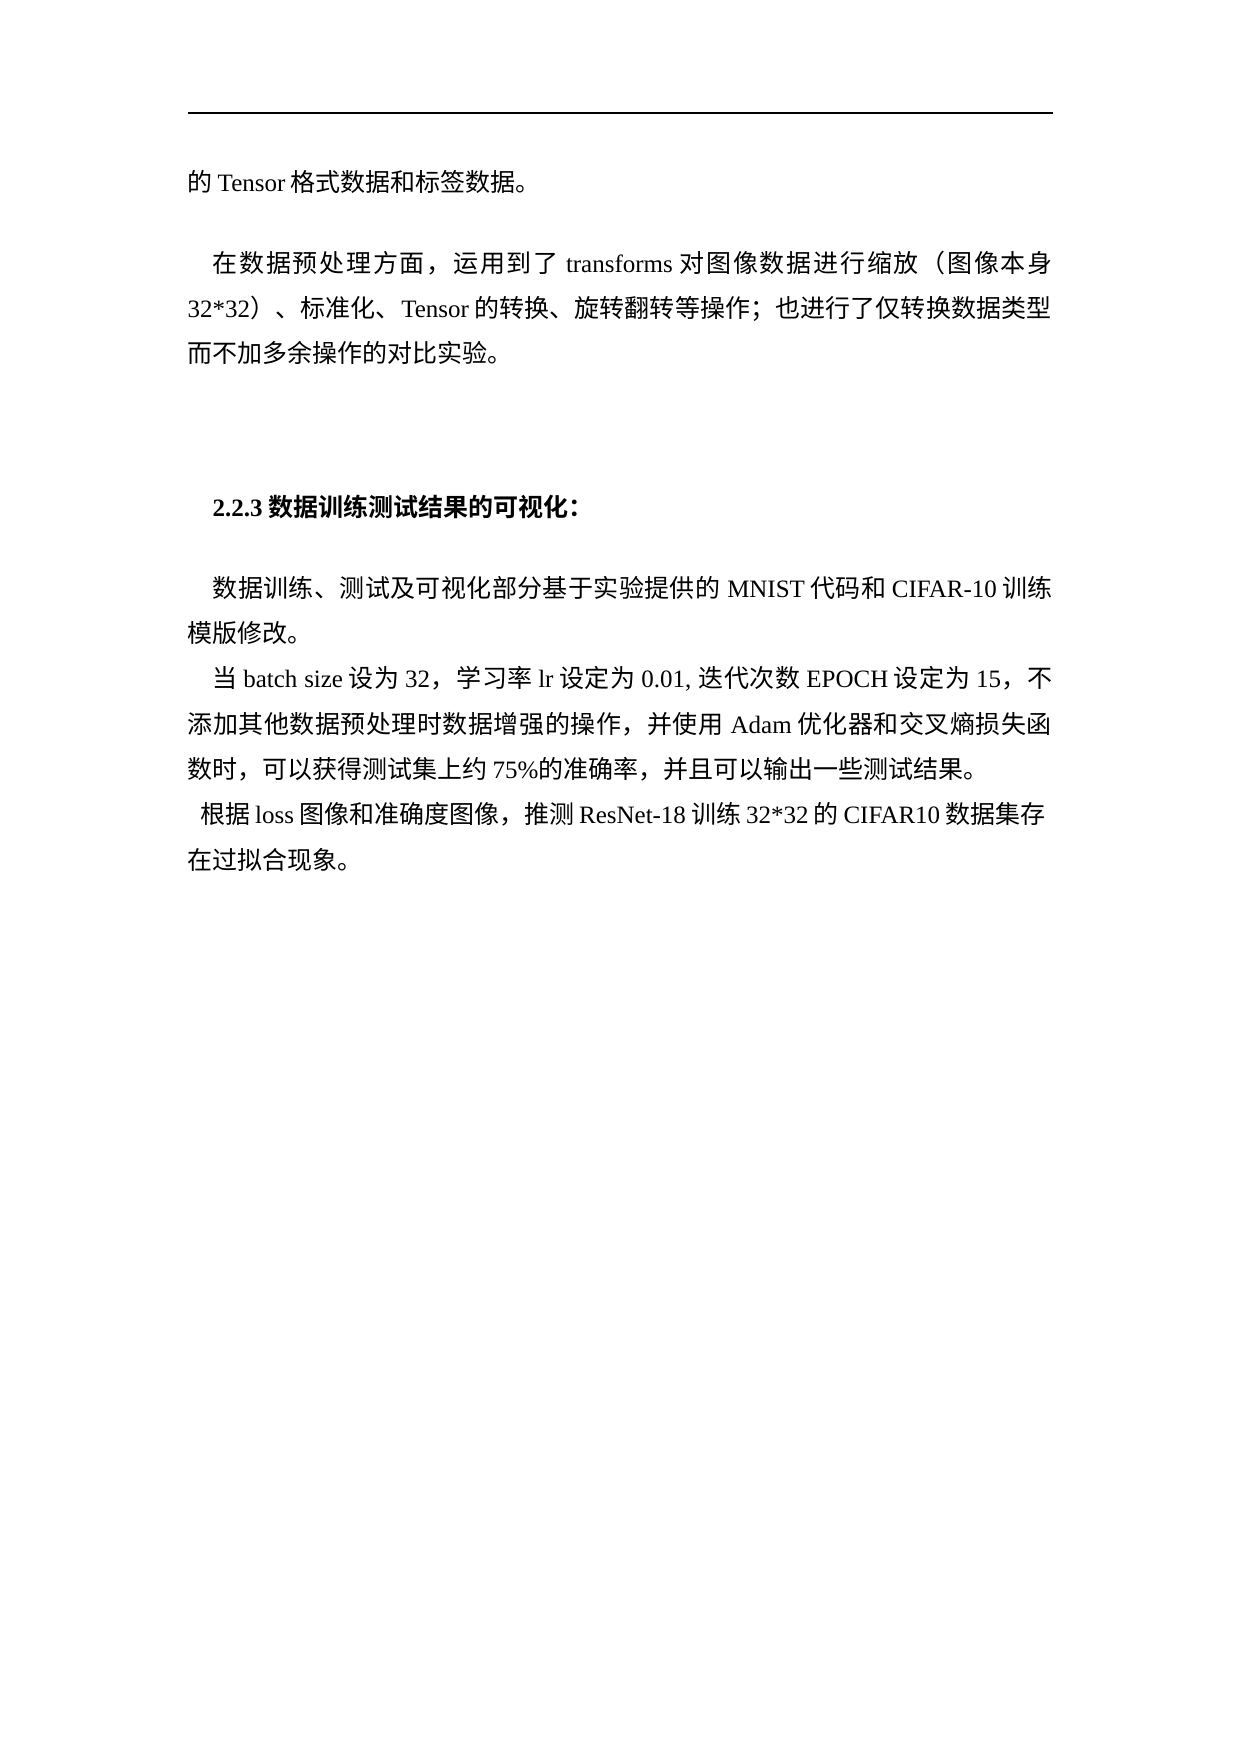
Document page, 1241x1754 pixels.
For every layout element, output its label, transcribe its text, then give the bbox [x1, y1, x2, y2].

text 根据loss图像和准确度图像，推测ResNet-18训练32*32的CIFAR10数据集存在过拟合现象。 [187, 795, 1053, 876]
text 在数据预处理方面，运用到了transforms对图像数据进行缩放（图像本身32*32）、标准化、Tensor的转换、旋转翻转等操作；也进行了仅转换数据类型而不加多余操作的对比实验。 [187, 243, 1053, 370]
text 当batch size设为32，学习率lr设定为0.01, 迭代次数EPOCH设定为15，不添加其他数据预处理时数据增强的操作，并使用Adam优化器和交叉熵损失函数时，可以获得测试集上约75%的准确率，并且可以输出一些测试结果。 [187, 659, 1053, 786]
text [187, 162, 1053, 198]
text 数据训练、测试及可视化部分基于实验提供的MNIST代码和CIFAR-10训练模版修改。 [187, 568, 1053, 650]
text 2.2.3 数据训练测试结果的可视化： [187, 487, 1053, 523]
